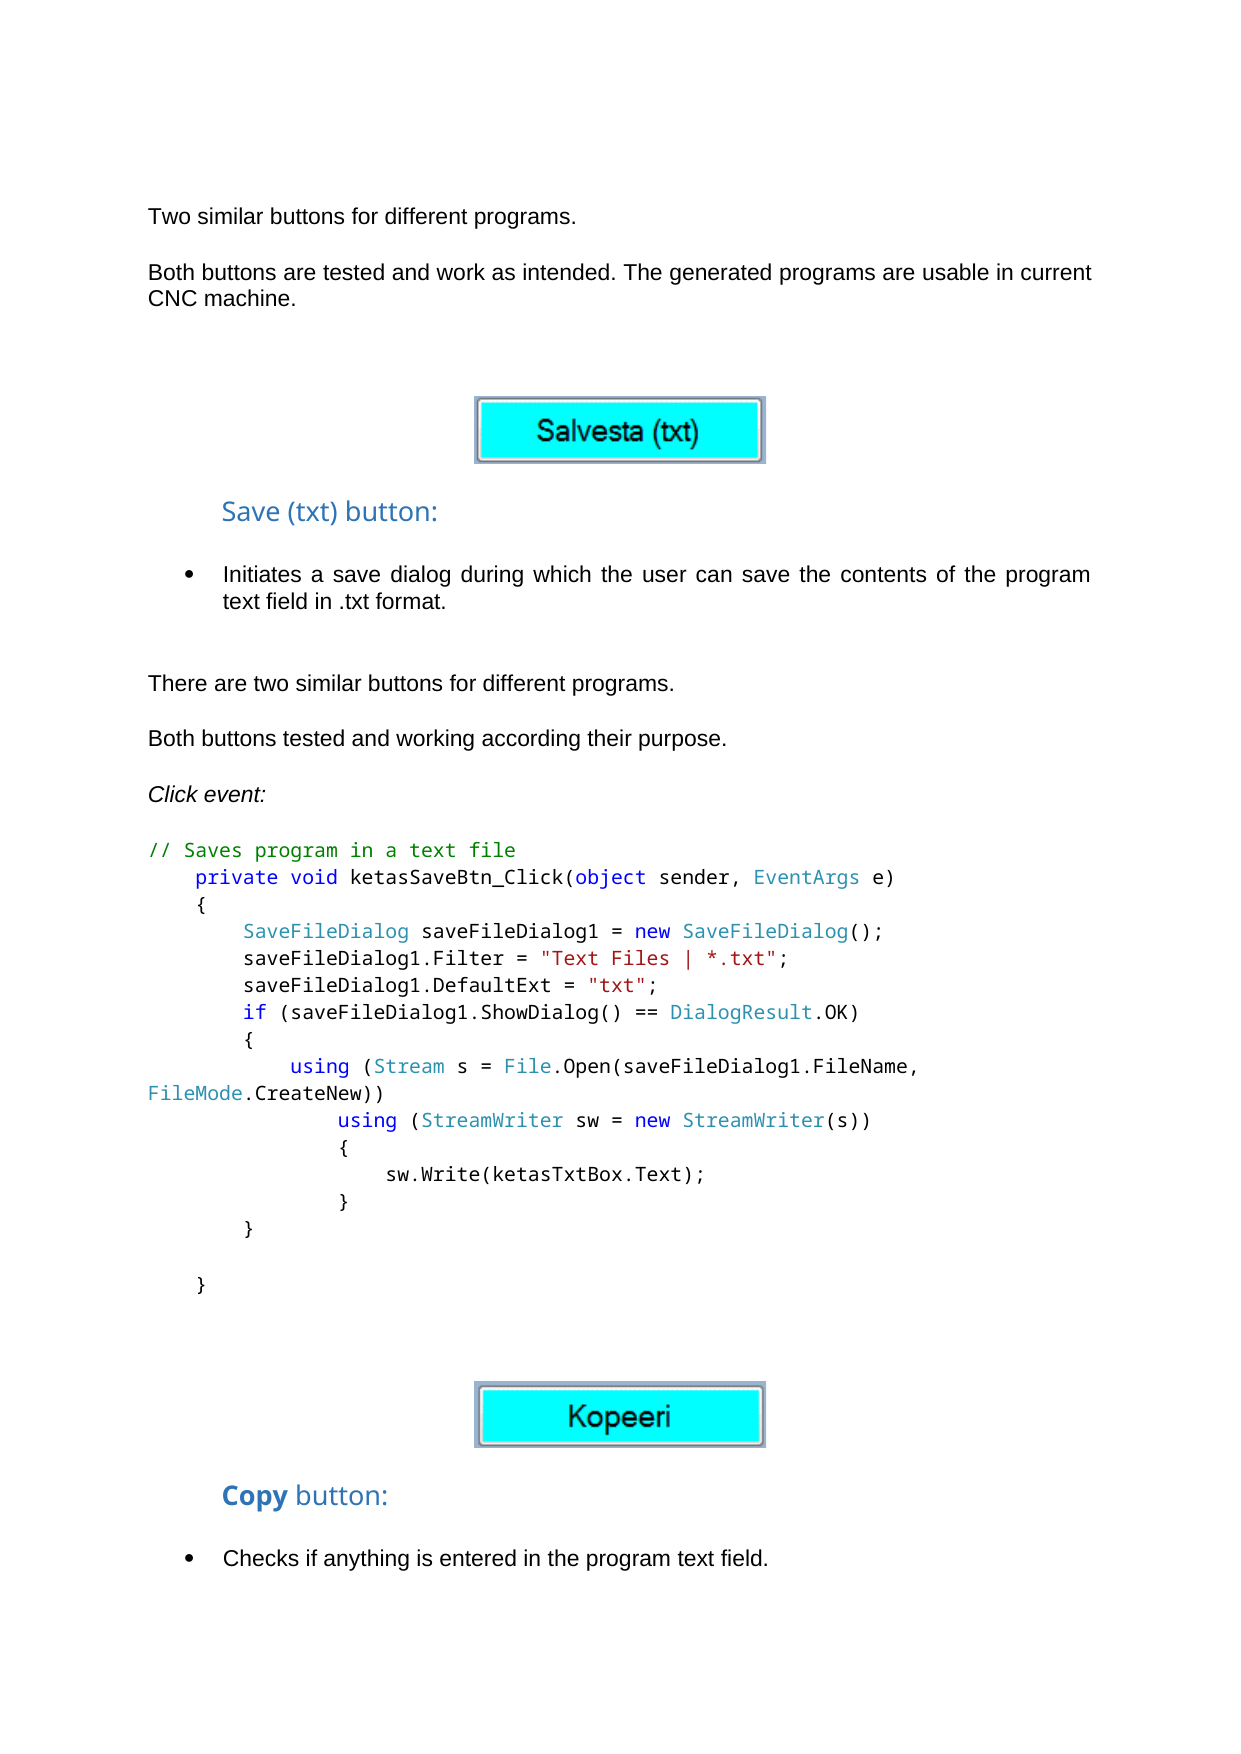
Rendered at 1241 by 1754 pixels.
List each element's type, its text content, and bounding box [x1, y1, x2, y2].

text { [148, 1133, 1093, 1160]
text if (saveFileDialog1.ShowDialog() == DialogResult.OK) [148, 998, 1093, 1025]
text Both buttons tested and working according their purpose. [148, 725, 1093, 751]
text } [148, 1214, 1093, 1241]
text { [148, 1025, 1093, 1052]
picture [474, 1381, 767, 1448]
text Two similar buttons for different programs. [148, 203, 1093, 229]
text There are two similar buttons for different programs. [148, 669, 1093, 696]
picture [474, 396, 767, 464]
text saveFileDialog1.DefaultExt = "txt"; [148, 971, 1093, 998]
text using (StreamWriter sw = new StreamWriter(s)) [148, 1106, 1093, 1133]
text SaveFileDialog saveFileDialog1 = new SaveFileDialog(); [148, 917, 1093, 944]
text } [148, 1270, 1093, 1297]
text using (Stream s = File.Open(saveFileDialog1.FileName, FileMode.CreateNew)) [148, 1052, 1093, 1106]
text } [148, 1187, 1093, 1214]
list Initiates a save dialog during which the user can save the contents of the program text field in .txt format. [185, 561, 1093, 614]
text private void ketasSaveBtn_Click(object sender, EventArgs e) [148, 863, 1093, 890]
text Click event: [148, 781, 1093, 807]
text // Saves program in a text file [148, 836, 1093, 863]
text sw.Write(ketasTxtBox.Text); [148, 1160, 1093, 1187]
list Checks if anything is entered in the program text field. [185, 1545, 1093, 1572]
text { [148, 890, 1093, 917]
subtitle Save (txt) button: [148, 492, 1093, 529]
text Both buttons are tested and work as intended. The generated programs are usable in current CNC machine. [148, 259, 1093, 311]
subtitle Copy button: [148, 1476, 1093, 1513]
text saveFileDialog1.Filter = "Text Files | *.txt"; [148, 944, 1093, 971]
